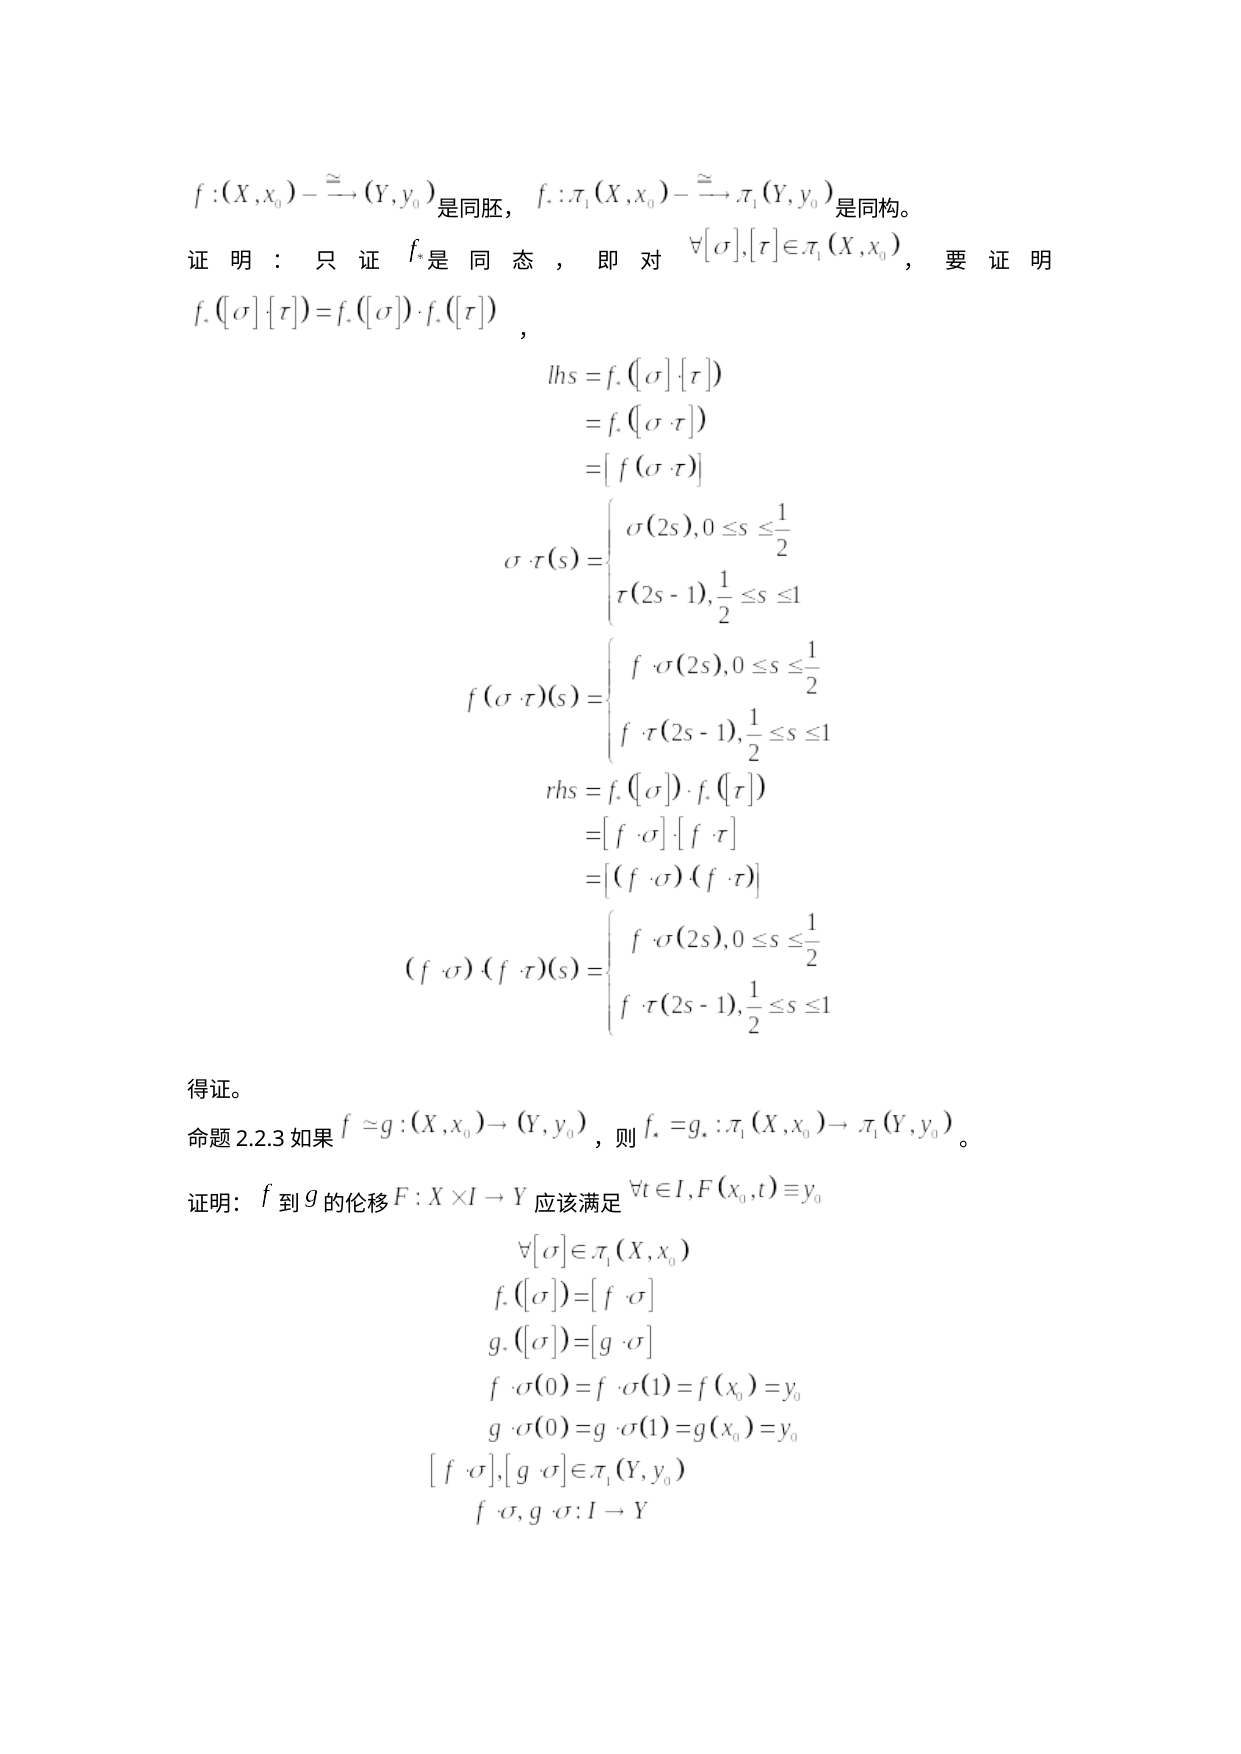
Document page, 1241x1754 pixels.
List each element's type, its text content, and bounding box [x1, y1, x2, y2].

text 证明：只证是同态，即对，要证明 ， [187, 227, 1053, 357]
text 命题2.2.3 如果 ，则 。 [187, 1104, 1053, 1169]
text 得证。 [187, 1072, 1053, 1104]
text 2. 对， 是同胚不变量：是同胚， 是同构。 [187, 162, 1053, 227]
text 证明：到的伦移应该满足 [187, 1169, 1053, 1234]
